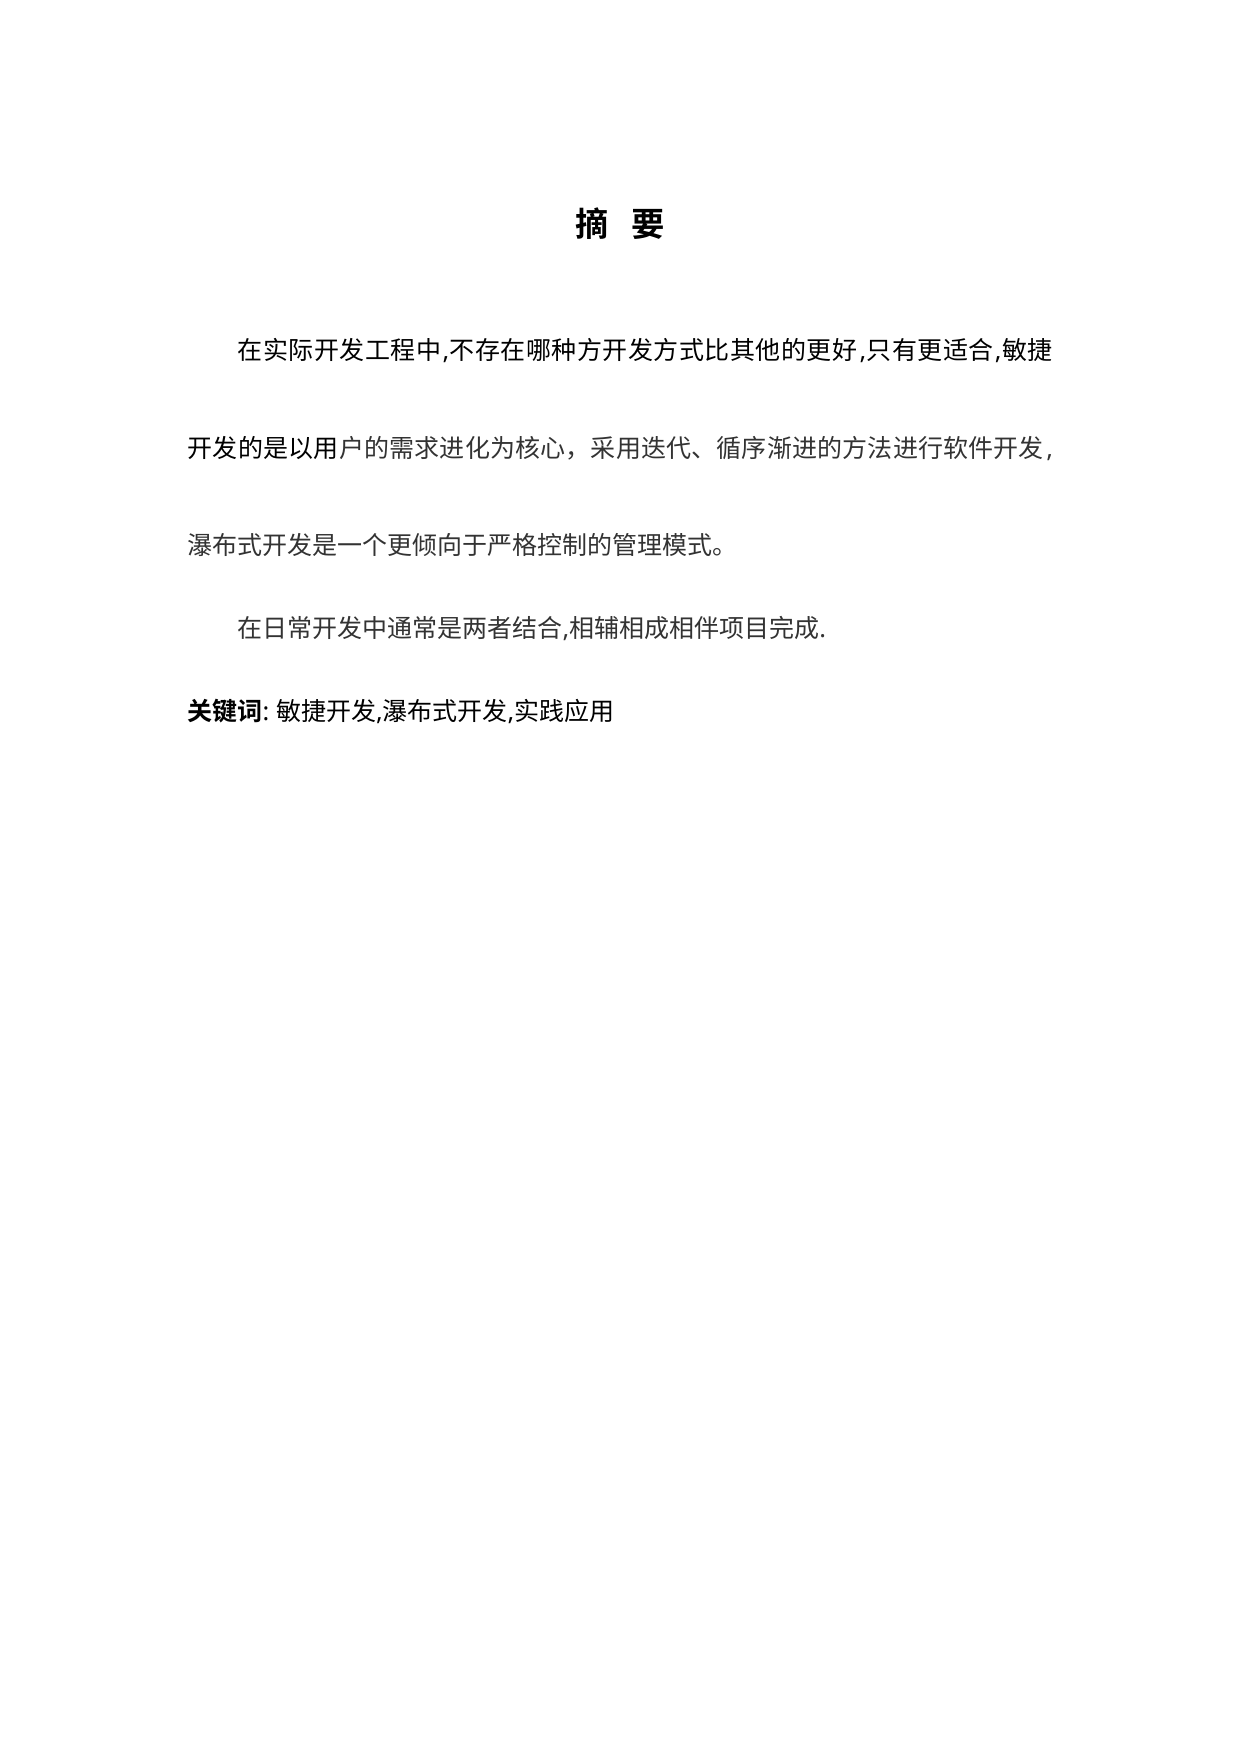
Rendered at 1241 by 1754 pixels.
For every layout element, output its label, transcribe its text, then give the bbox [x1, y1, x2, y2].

subtitle 摘 要 [187, 189, 1053, 254]
text 在日常开发中通常是两者结合,相辅相成相伴项目完成. [187, 594, 1053, 659]
text 关键词: 敏捷开发,瀑布式开发,实践应用 [187, 677, 1053, 742]
text 在实际开发工程中,不存在哪种方开发方式比其他的更好,只有更适合,敏捷开发的是以用户的需求进化为核心，采用迭代、循序渐进的方法进行软件开发,瀑布式开发是一个更倾向于严格控制的管理模式。 [187, 316, 1053, 576]
